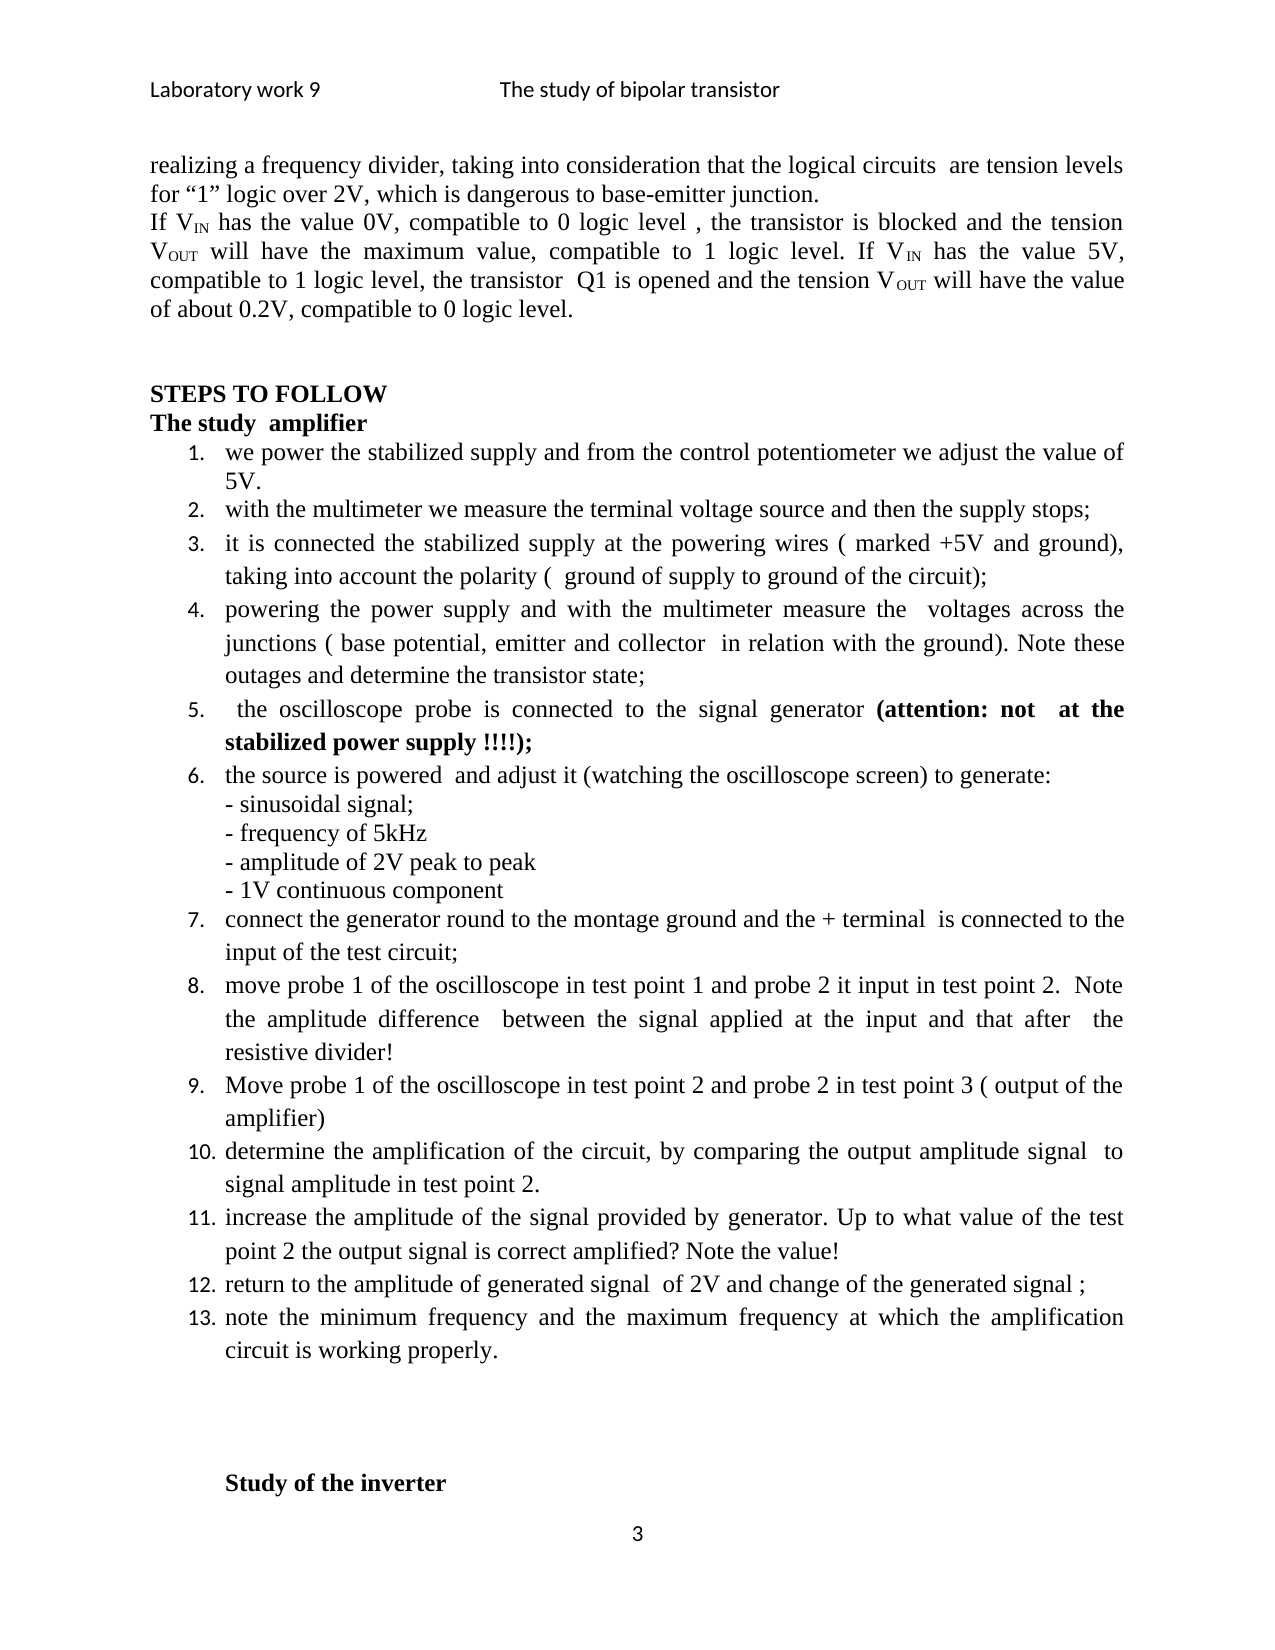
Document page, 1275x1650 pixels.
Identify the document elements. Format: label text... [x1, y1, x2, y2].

list it is connected the stabilized supply at the powering wires ( marked +5V and ground), taking into account the polarity ( ground of supply to ground of the circuit); [187, 528, 1125, 590]
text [150, 150, 1125, 207]
list powering the power supply and with the multimeter measure the voltages across the junctions ( base potential, emitter and collector in relation with the ground). Note these outages and determine the transistor state; [187, 594, 1125, 689]
list Study of the inverter [225, 1468, 1125, 1496]
list Move probe 1 of the oscilloscope in test point 2 and probe 2 in test point 3 ( output of the amplifier) [187, 1070, 1125, 1132]
text The study amplifier [150, 408, 1125, 437]
list note the minimum frequency and the maximum frequency at which the amplification circuit is working properly. [187, 1302, 1125, 1364]
list the oscilloscope probe is connected to the signal generator (attention: not at the stabilized power supply !!!!); [187, 694, 1125, 756]
list determine the amplification of the circuit, by comparing the output amplitude signal to signal amplitude in test point 2. [187, 1136, 1125, 1198]
list increase the amplitude of the signal provided by generator. Up to what value of the test point 2 the output signal is correct amplified? Note the value! [187, 1202, 1125, 1264]
list connect the generator round to the montage ground and the + terminal is connected to the input of the test circuit; [187, 904, 1125, 966]
list we power the stabilized supply and from the control potentiometer we adjust the value of 5V. [187, 437, 1125, 494]
list the source is powered and adjust it (watching the oscilloscope screen) to generate: - sinusoidal signal; - frequency of 5kHz - amplitude of 2V peak to peak - 1V continuous component [187, 760, 1125, 904]
text STEPS TO FOLLOW [150, 379, 1125, 408]
list move probe 1 of the oscilloscope in test point 1 and probe 2 it input in test point 2. Note the amplitude difference between the signal applied at the input and that after the resistive divider! [187, 970, 1125, 1066]
text If VIN has the value 0V, compatible to 0 logic level , the transistor is blocked and the tension VOUT will have the maximum value, compatible to 1 logic level. If VIN has the value 5V, compatible to 1 logic level, the transistor Q1 is opened and the tension VOUT will have the value of about 0.2V, compatible to 0 logic level. [150, 207, 1125, 322]
list with the multimeter we measure the terminal voltage source and then the supply stops; [187, 494, 1125, 524]
list return to the amplitude of generated signal of 2V and change of the generated signal ; [187, 1269, 1125, 1298]
